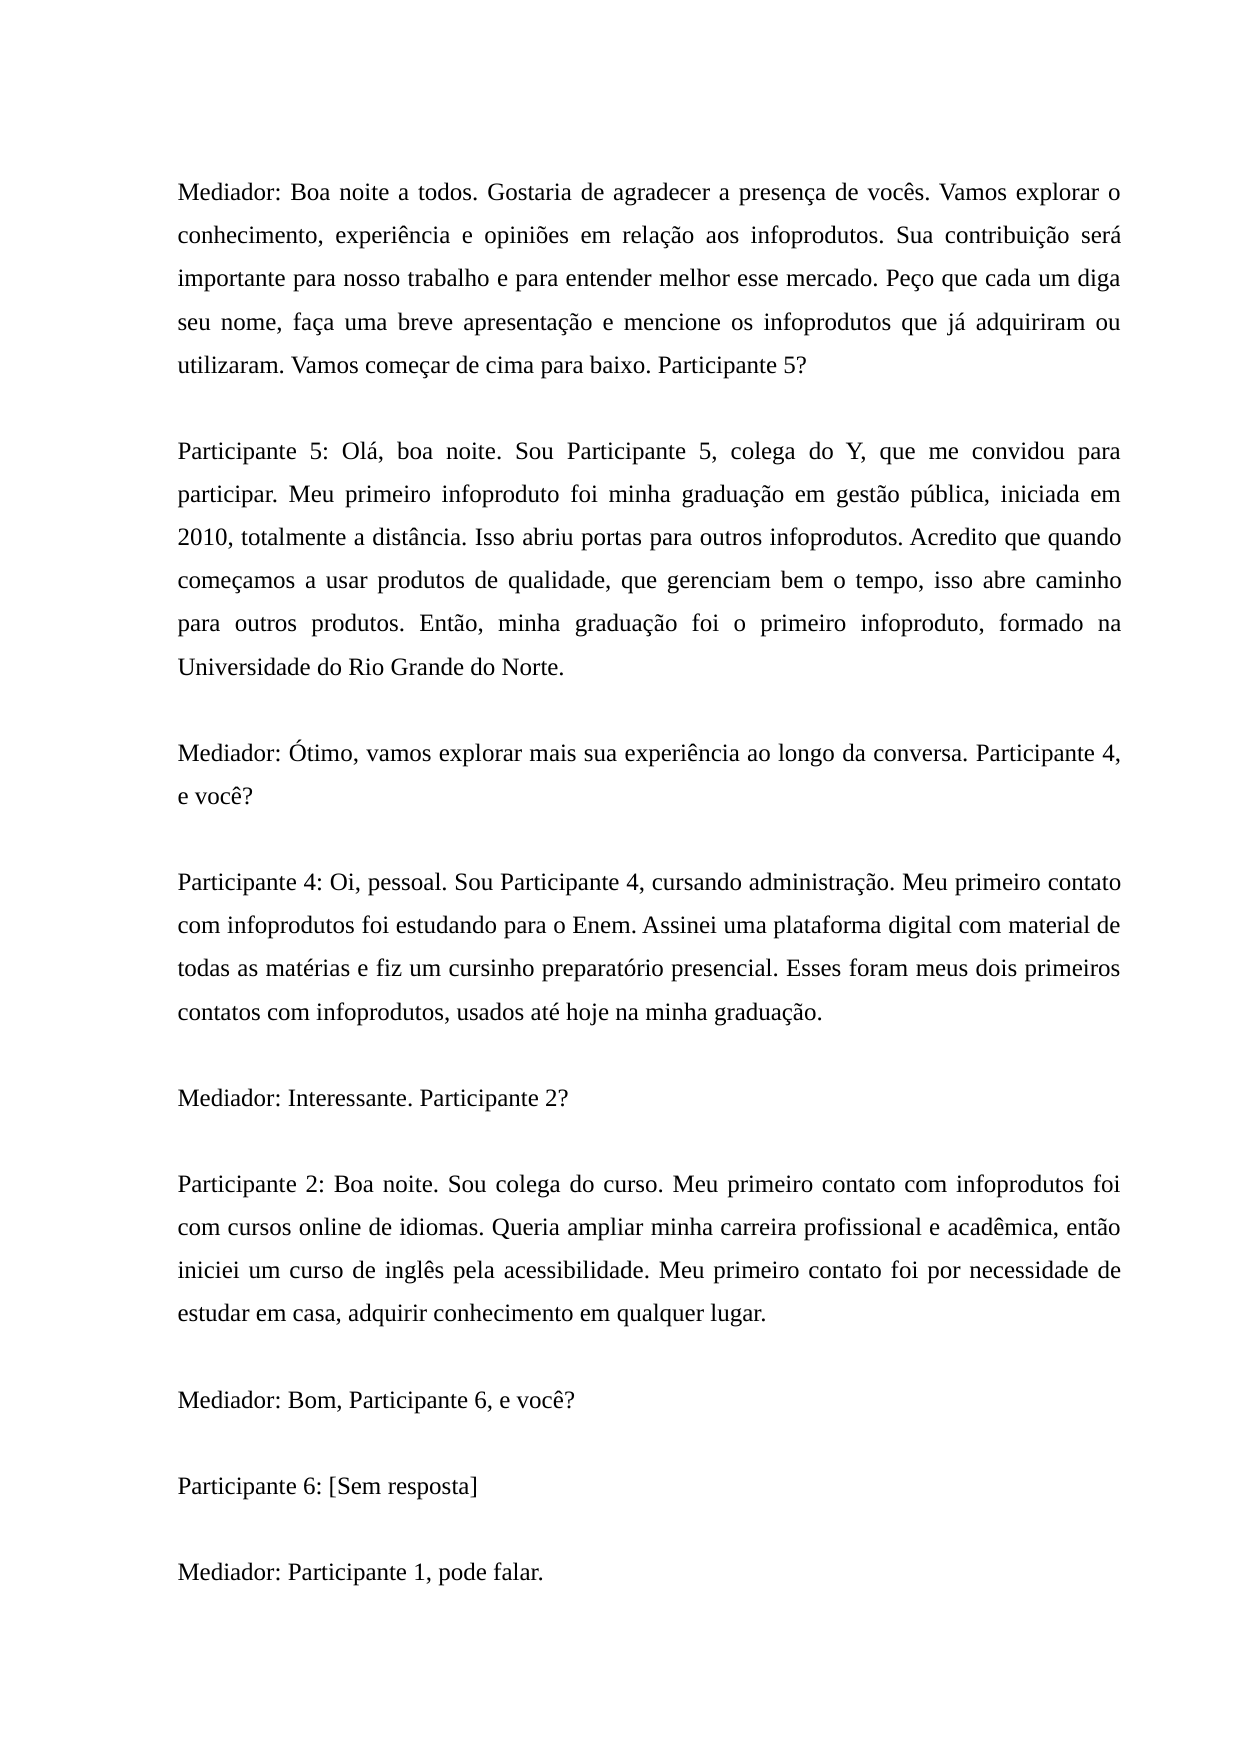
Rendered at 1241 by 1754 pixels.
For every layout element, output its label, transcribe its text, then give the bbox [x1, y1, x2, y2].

text Participante 2: Boa noite. Sou colega do curso. Meu primeiro contato com infoprodutos foi com cursos online de idiomas. Queria ampliar minha carreira profissional e acadêmica, então iniciei um curso de inglês pela acessibilidade. Meu primeiro contato foi por necessidade de estudar em casa, adquirir conhecimento em qualquer lugar. [177, 1169, 1122, 1327]
text Participante 6: [Sem resposta] [177, 1471, 1122, 1500]
text Participante 4: Oi, pessoal. Sou Participante 4, cursando administração. Meu primeiro contato com infoprodutos foi estudando para o Enem. Assinei uma plataforma digital com material de todas as matérias e fiz um cursinho preparatório presencial. Esses foram meus dois primeiros contatos com infoprodutos, usados até hoje na minha graduação. [177, 867, 1122, 1025]
text Mediador: Bom, Participante 6, e você? [177, 1385, 1122, 1413]
text Mediador: Participante 1, pode falar. [177, 1557, 1122, 1586]
text Mediador: Boa noite a todos. Gostaria de agradecer a presença de vocês. Vamos explorar o conhecimento, experiência e opiniões em relação aos infoprodutos. Sua contribuição será importante para nosso trabalho e para entender melhor esse mercado. Peço que cada um diga seu nome, faça uma breve apresentação e mencione os infoprodutos que já adquiriram ou utilizaram. Vamos começar de cima para baixo. Participante 5? [177, 177, 1122, 378]
text Mediador: Interessante. Participante 2? [177, 1083, 1122, 1112]
text Mediador: Ótimo, vamos explorar mais sua experiência ao longo da conversa. Participante 4, e você? [177, 738, 1122, 810]
text Participante 5: Olá, boa noite. Sou Participante 5, colega do Y, que me convidou para participar. Meu primeiro infoproduto foi minha graduação em gestão pública, iniciada em 2010, totalmente a distância. Isso abriu portas para outros infoprodutos. Acredito que quando começamos a usar produtos de qualidade, que gerenciam bem o tempo, isso abre caminho para outros produtos. Então, minha graduação foi o primeiro infoproduto, formado na Universidade do Rio Grande do Norte. [177, 436, 1122, 680]
